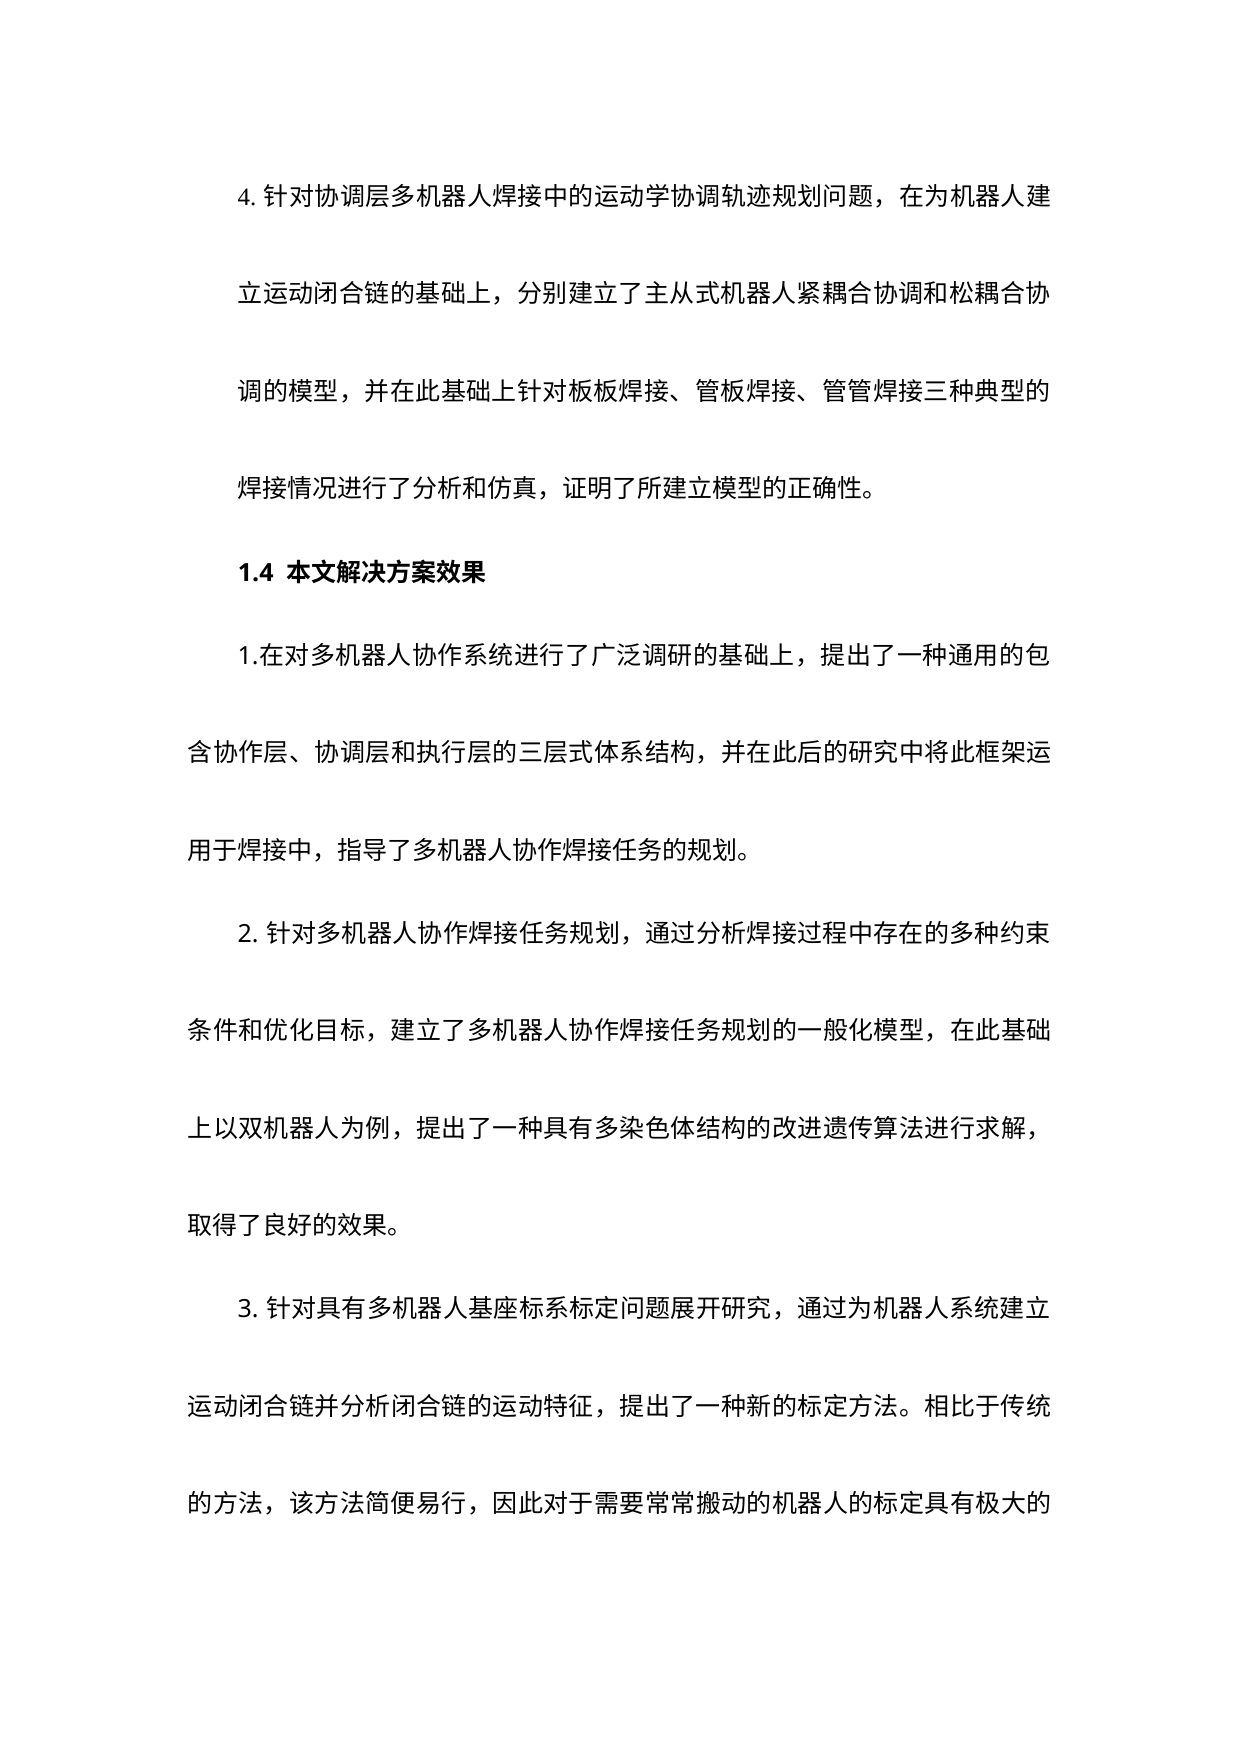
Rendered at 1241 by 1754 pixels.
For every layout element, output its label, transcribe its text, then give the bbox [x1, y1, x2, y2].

text 1.在对多机器人协作系统进行了广泛调研的基础上，提出了一种通用的包含协作层、协调层和执行层的三层式体系结构，并在此后的研究中将此框架运用于焊接中，指导了多机器人协作焊接任务的规划。 [187, 621, 1053, 881]
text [187, 1274, 1053, 1534]
text 1.4 本文解决方案效果 [187, 538, 1053, 603]
text 4. 针对协调层多机器人焊接中的运动学协调轨迹规划问题，在为机器人建立运动闭合链的基础上，分别建立了主从式机器人紧耦合协调和松耦合协调的模型，并在此基础上针对板板焊接、管板焊接、管管焊接三种典型的焊接情况进行了分析和仿真，证明了所建立模型的正确性。 [237, 162, 1053, 519]
text 2. 针对多机器人协作焊接任务规划，通过分析焊接过程中存在的多种约束条件和优化目标，建立了多机器人协作焊接任务规划的一般化模型，在此基础上以双机器人为例，提出了一种具有多染色体结构的改进遗传算法进行求解，取得了良好的效果。 [187, 899, 1053, 1256]
